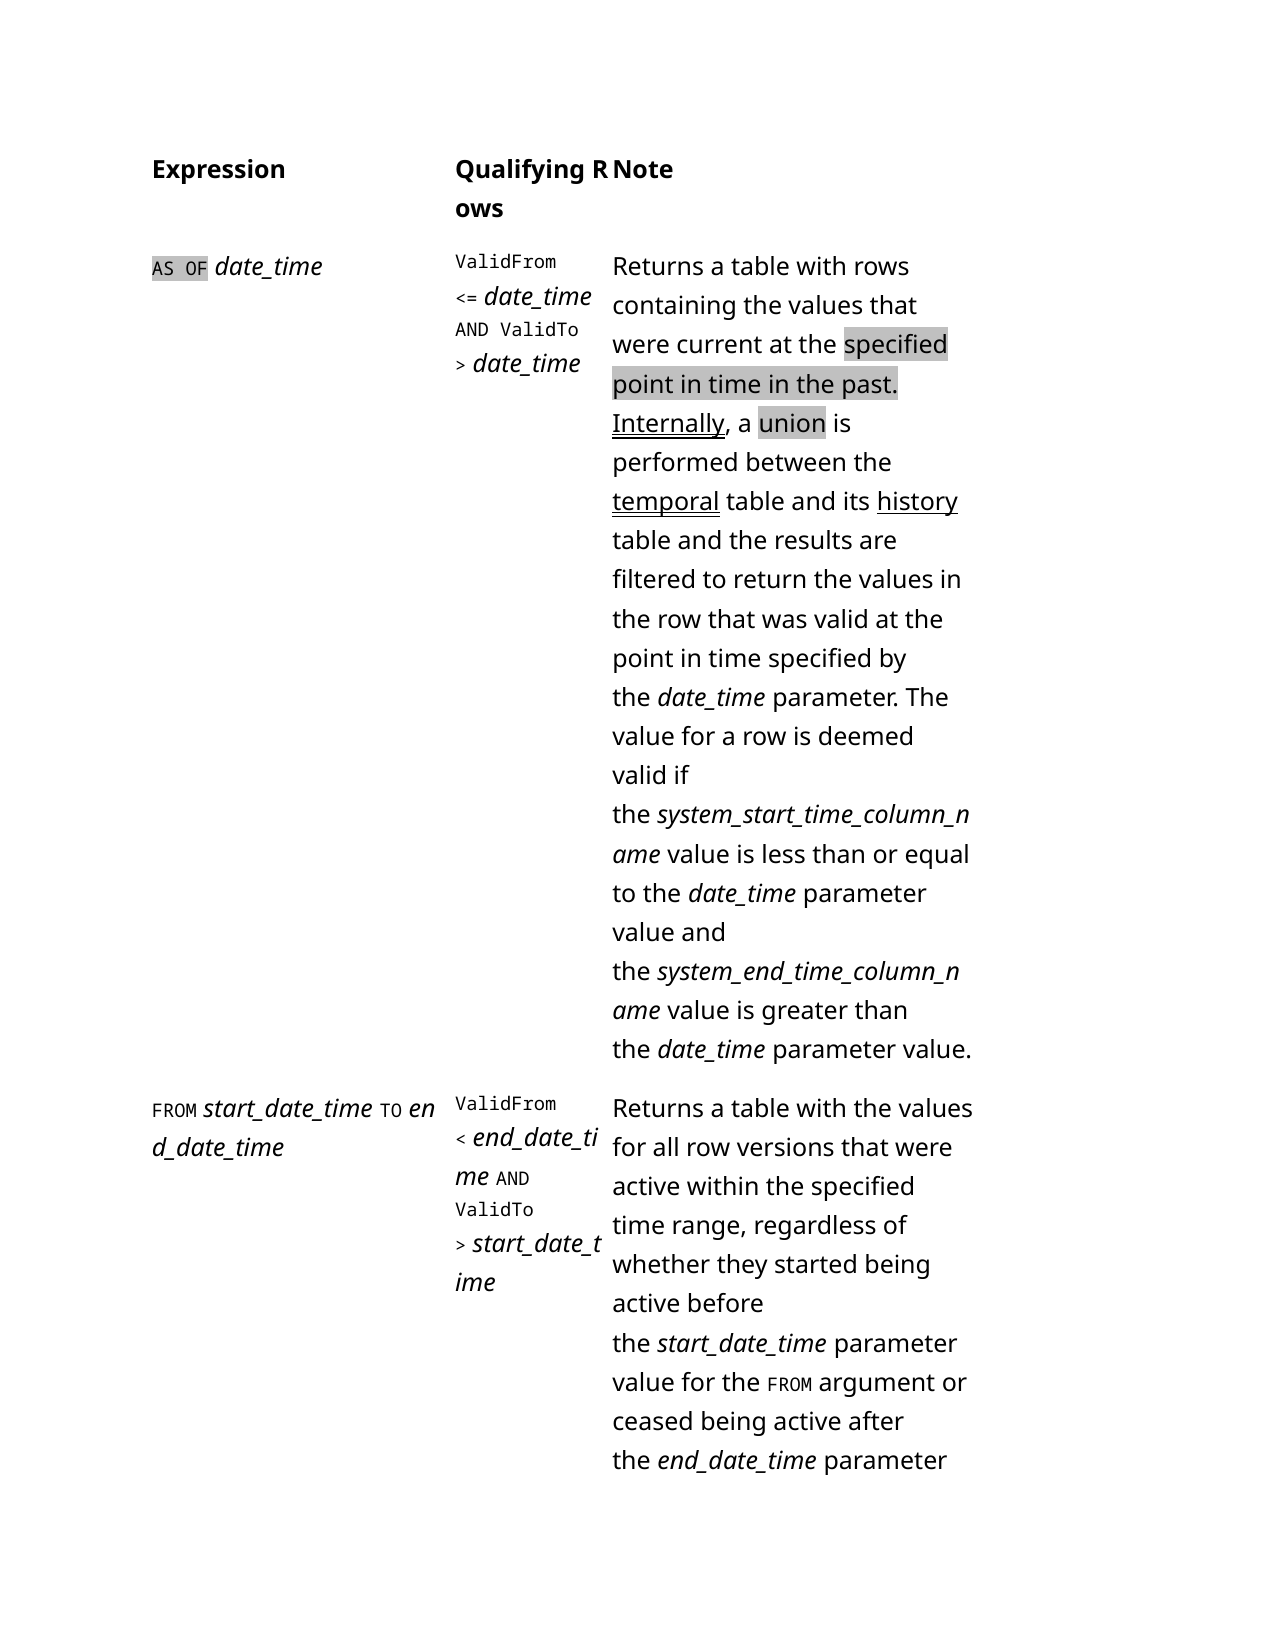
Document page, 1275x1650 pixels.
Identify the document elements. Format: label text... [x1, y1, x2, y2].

table_cell FROM start_date_time TO end_date_time [150, 1089, 453, 1478]
table_header Qualifying Rows [453, 150, 611, 247]
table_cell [453, 1089, 611, 1478]
table_header Note [611, 150, 976, 247]
table_cell Returns a table with rows containing the values that were current at the specified point in time in the past. Internally, a union is performed between the temporal table and its history table and the results are filtered to return the values in the row that was valid at the point in time specified by the date_time parameter. The value for a row is deemed valid if the system_start_time_column_name value is less than or equal to the date_time parameter value and the system_end_time_column_name value is greater than the date_time parameter value. [611, 247, 976, 1089]
table_header Expression [150, 150, 453, 247]
table_cell AS OF date_time [150, 247, 453, 1089]
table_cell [611, 1089, 976, 1478]
table_cell ValidFrom <= date_time AND ValidTo > date_time [453, 247, 611, 1089]
